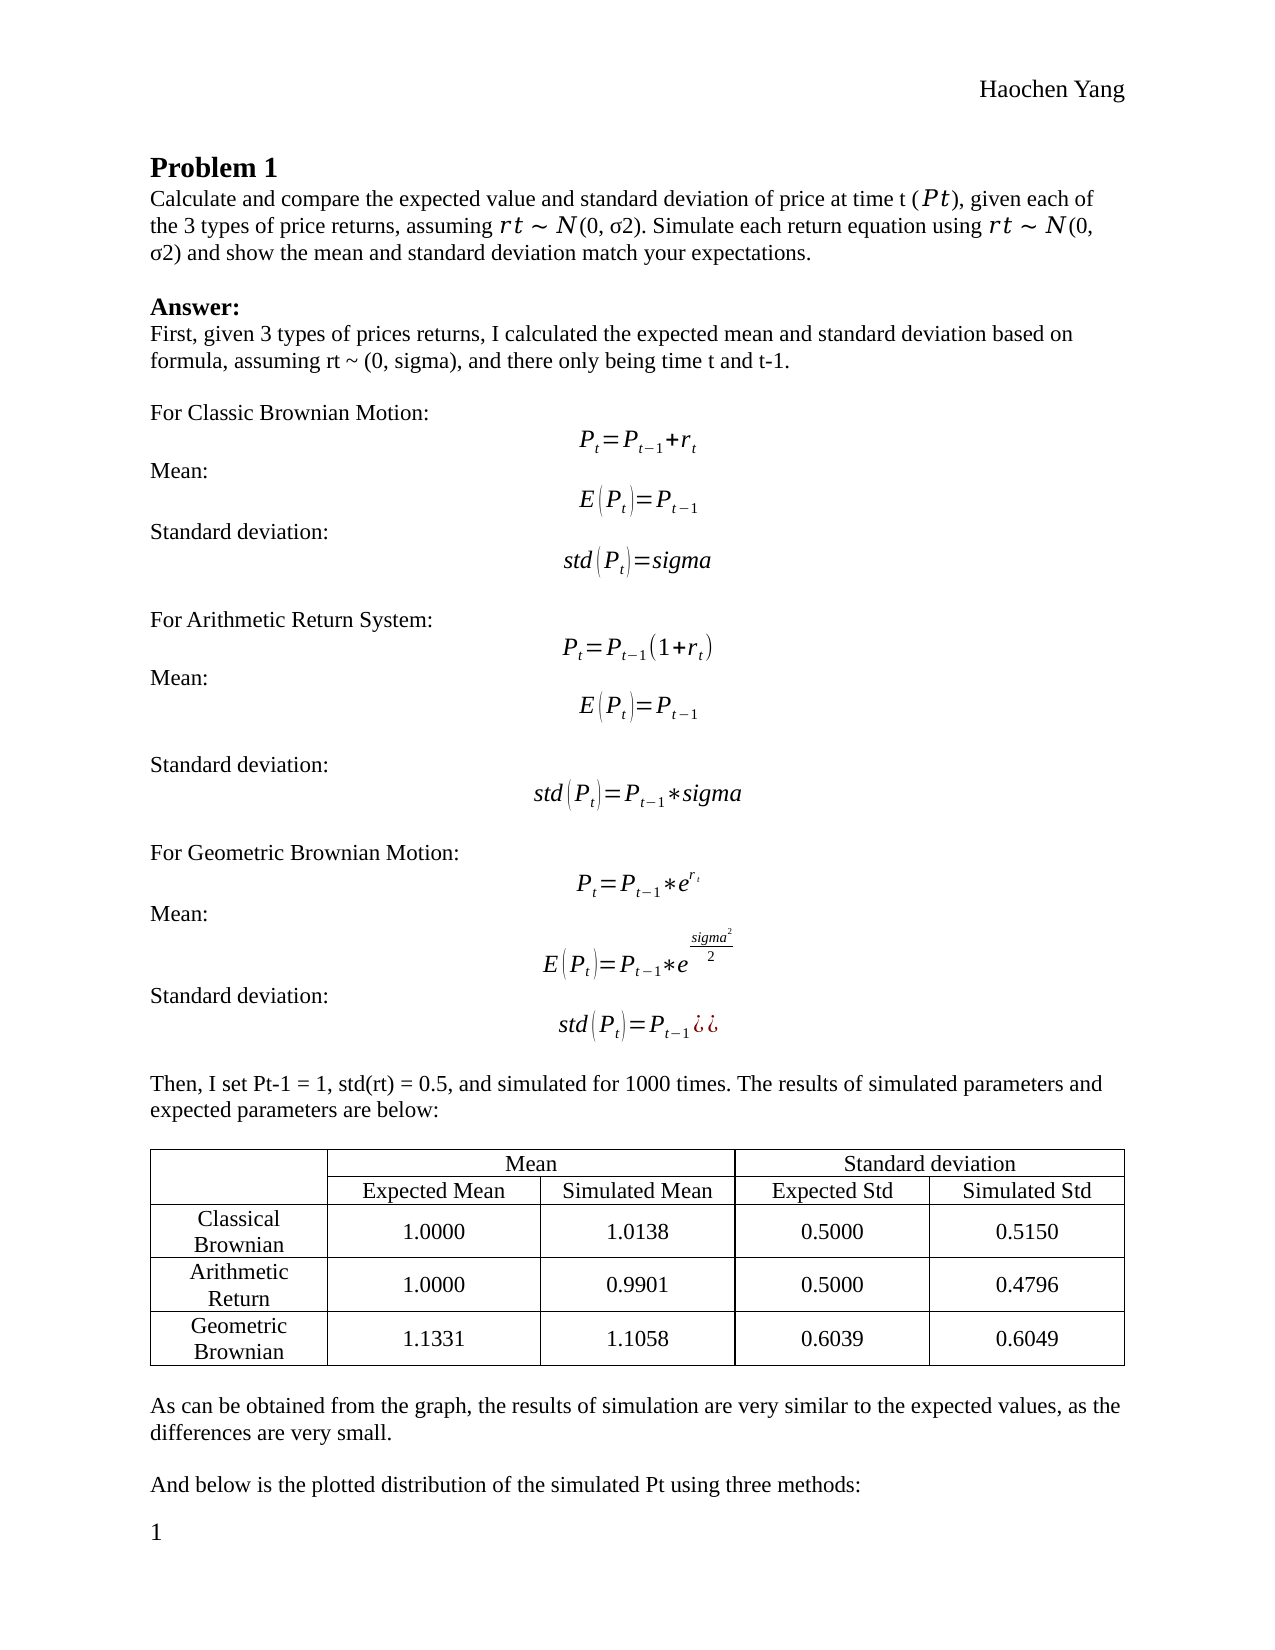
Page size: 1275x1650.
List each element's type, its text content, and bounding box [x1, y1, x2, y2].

table_cell Geometric Brownian [151, 1312, 327, 1365]
table_header [151, 1150, 327, 1203]
table_cell 0.5150 [930, 1205, 1124, 1257]
text Mean: [150, 900, 1125, 927]
text Standard deviation: [150, 751, 1125, 778]
text For Classic Brownian Motion: [150, 399, 1125, 426]
text For Arithmetic Return System: [150, 606, 1125, 632]
text As can be obtained from the graph, the results of simulation are very similar to the expected values, as the differences are very small. [150, 1392, 1125, 1445]
table_header Mean [328, 1150, 734, 1176]
text And below is the plotted distribution of the simulated Pt using three methods: [150, 1471, 1125, 1498]
table_cell 1.0000 [328, 1258, 540, 1311]
table_cell 1.1331 [328, 1312, 540, 1365]
text Mean: [150, 457, 1125, 483]
table_cell Expected Std [736, 1177, 929, 1203]
text Mean: [150, 664, 1125, 690]
text Calculate and compare the expected value and standard deviation of price at time t (𝑃𝑡), given each of the 3 types of price returns, assuming 𝑟𝑡 ∼ 𝑁(0, σ2). Simulate each return equation using 𝑟𝑡 ∼ 𝑁(0, σ2) and show the mean and standard deviation match your expectations. [150, 183, 1125, 265]
text First, given 3 types of prices returns, I calculated the expected mean and standard deviation based on formula, assuming rt ~ (0, sigma), and there only being time t and t-1. [150, 320, 1125, 373]
table_cell Simulated Std [930, 1177, 1124, 1203]
table_cell Arithmetic Return [151, 1258, 327, 1311]
table_cell 0.6039 [736, 1312, 929, 1365]
text Standard deviation: [150, 982, 1125, 1009]
table_cell 0.5000 [736, 1258, 929, 1311]
table_cell 0.4796 [930, 1258, 1124, 1311]
table_cell Expected Mean [328, 1177, 540, 1203]
text Answer: [150, 292, 1125, 320]
table_header Standard deviation [736, 1150, 1124, 1176]
table_cell 1.1058 [541, 1312, 734, 1365]
table_cell 0.9901 [541, 1258, 734, 1311]
table_cell Classical Brownian [151, 1205, 327, 1257]
table_cell 1.0000 [328, 1205, 540, 1257]
text Problem 1 [150, 150, 1125, 183]
table_cell 0.5000 [736, 1205, 929, 1257]
table_cell 0.6049 [930, 1312, 1124, 1365]
text For Geometric Brownian Motion: [150, 839, 1125, 865]
table_cell Simulated Mean [541, 1177, 734, 1203]
table_cell 1.0138 [541, 1205, 734, 1257]
text Then, I set Pt-1 = 1, std(rt) = 0.5, and simulated for 1000 times. The results of simulated parameters and expected parameters are below: [150, 1070, 1125, 1122]
text Standard deviation: [150, 518, 1125, 544]
